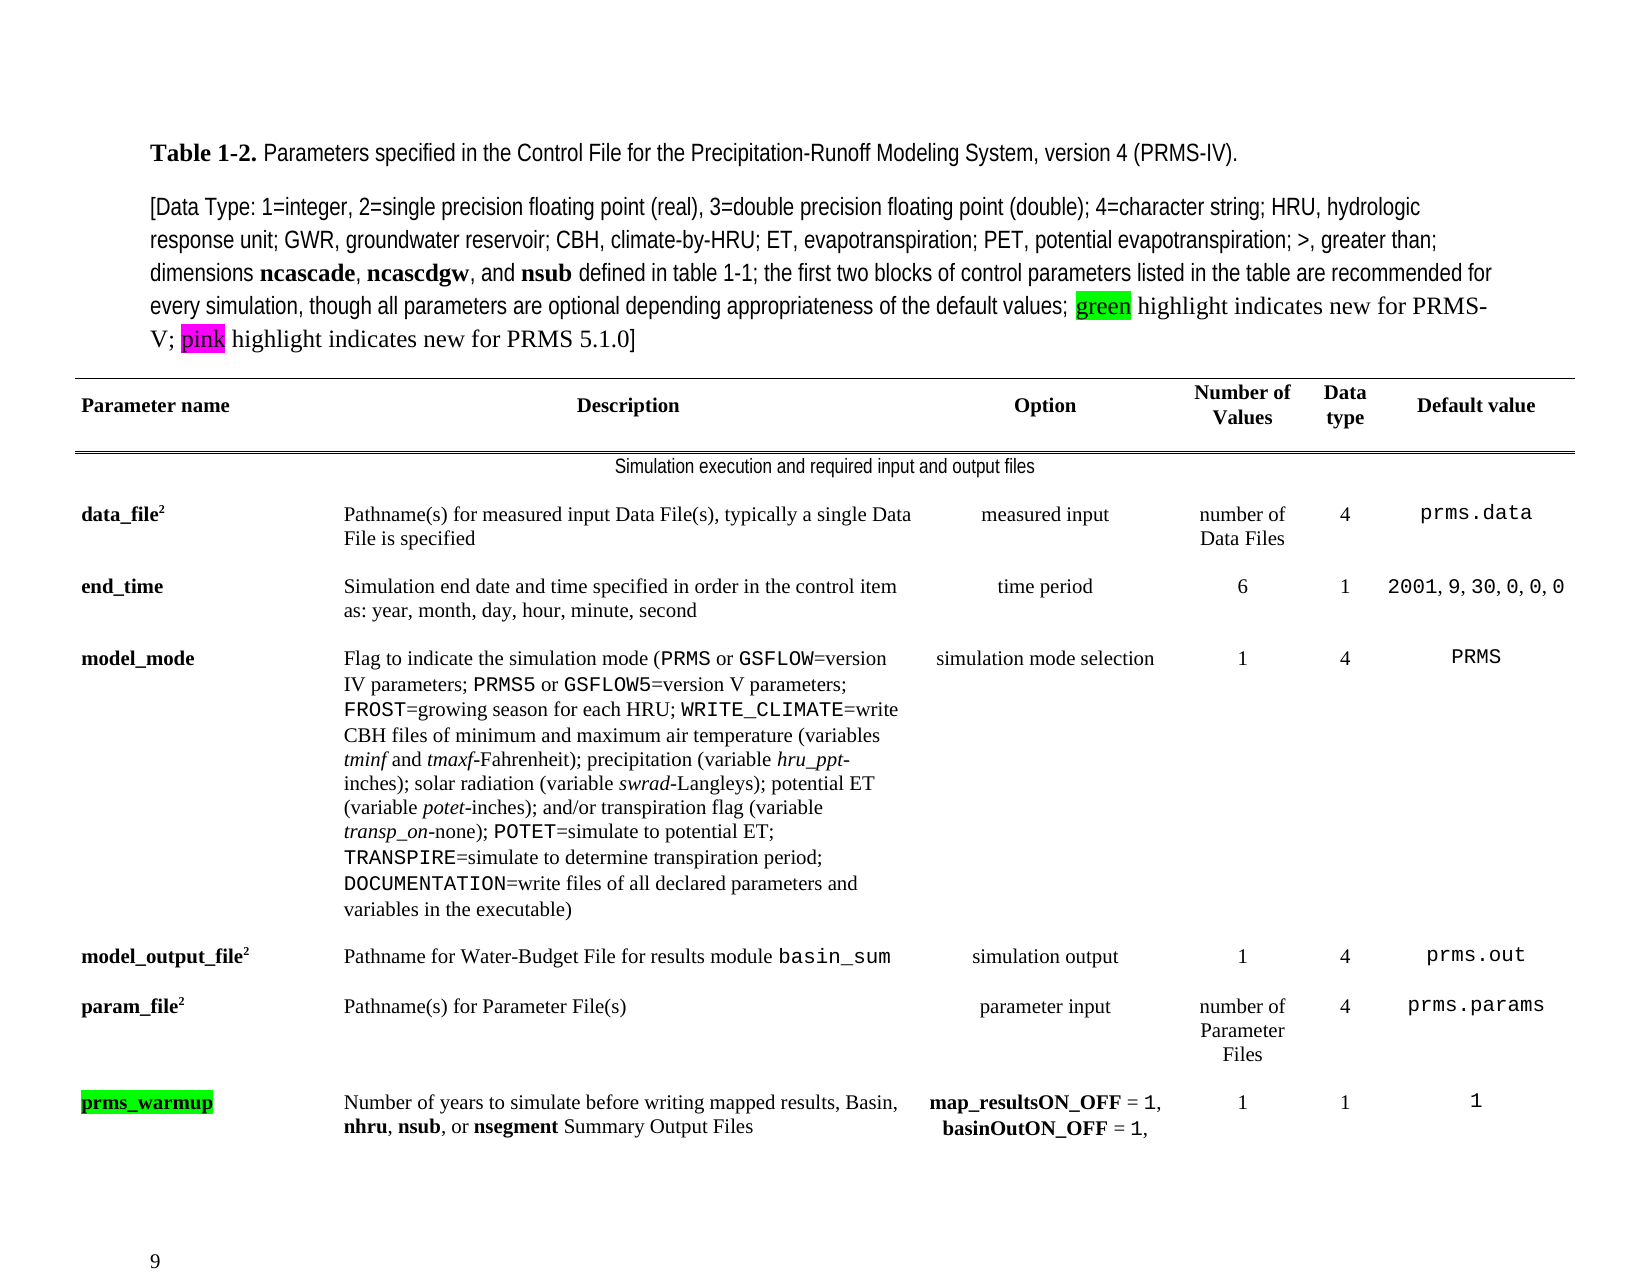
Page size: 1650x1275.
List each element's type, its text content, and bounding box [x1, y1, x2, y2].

table_header Data type [1313, 379, 1377, 451]
table_cell Pathname(s) for measured input Data File(s), typically a single Data File is specified [338, 501, 918, 573]
table_cell Simulation end date and time specified in order in the control item as: year, month, day, hour, minute, second [338, 573, 918, 644]
table_cell Pathname(s) for Parameter File(s) [338, 993, 918, 1088]
table_header Number of Values [1172, 379, 1313, 451]
table_cell model_mode [75, 645, 337, 943]
table_cell 1 [1172, 1088, 1313, 1143]
table_cell time period [919, 573, 1172, 644]
table_cell simulation output [919, 943, 1172, 992]
table_cell 4 [1313, 943, 1377, 992]
table_cell Pathname for Water-Budget File for results module basin_sum [338, 943, 918, 992]
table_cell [338, 1088, 918, 1143]
table_header Description [338, 379, 918, 451]
table_cell number of Data Files [1172, 501, 1313, 573]
table_cell 4 [1313, 501, 1377, 573]
table_cell number of Parameter Files [1172, 993, 1313, 1088]
table_cell 1 [1313, 573, 1377, 644]
table_cell end_time [75, 573, 337, 644]
table_header Option [919, 379, 1172, 451]
table_cell prms_warmup [75, 1088, 337, 1143]
table_cell 4 [1313, 645, 1377, 943]
table_cell PRMS [1377, 645, 1575, 943]
table_cell data_file2 [75, 501, 337, 573]
text Table 1-2. Parameters specified in the Control File for the Precipitation-Runoff Modeling System, version 4 (PRMS-IV). [150, 138, 1500, 167]
table_cell Flag to indicate the simulation mode (PRMS or GSFLOW=version IV parameters; PRMS5 or GSFLOW5=version V parameters; FROST=growing season for each HRU; WRITE_CLIMATE=write CBH files of minimum and maximum air temperature (variables tminf and tmaxf-Fahrenheit); precipitation (variable hru_ppt-inches); solar radiation (variable swrad-Langleys); potential ET (variable potet-inches); and/or transpiration flag (variable transp_on-none); POTET=simulate to potential ET; TRANSPIRE=simulate to determine transpiration period; DOCUMENTATION=write files of all declared parameters and variables in the executable) [338, 645, 918, 943]
table_cell 1 [1377, 1088, 1575, 1143]
table_cell param_file2 [75, 993, 337, 1088]
table_cell measured input [919, 501, 1172, 573]
table_cell prms.data [1377, 501, 1575, 573]
table_cell model_output_file2 [75, 943, 337, 992]
table_header Default value [1377, 379, 1575, 451]
table_header Parameter name [75, 379, 337, 451]
table_cell 1 [1172, 943, 1313, 992]
table_cell 4 [1313, 993, 1377, 1088]
table_cell Simulation execution and required input and output files [75, 454, 1575, 501]
table_cell 2001, 9, 30, 0, 0, 0 [1377, 573, 1575, 644]
table_cell parameter input [919, 993, 1172, 1088]
text [Data Type: 1=integer, 2=single precision floating point (real), 3=double precision floating point (double); 4=character string; HRU, hydrologic response unit; GWR, groundwater reservoir; CBH, climate-by-HRU; ET, evapotranspiration; PET, potential evapotranspiration; >, greater than; dimensions ncascade, ncascdgw, and nsub defined in table 1-1; the first two blocks of control parameters listed in the table are recommended for every simulation, though all parameters are optional depending appropriateness of the default values; green highlight indicates new for PRMS-V; pink highlight indicates new for PRMS 5.1.0] [150, 192, 1500, 353]
table_cell 1 [1172, 645, 1313, 943]
table_cell 6 [1172, 573, 1313, 644]
table_cell simulation mode selection [919, 645, 1172, 943]
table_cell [919, 1088, 1172, 1143]
table_cell prms.out [1377, 943, 1575, 992]
table_cell prms.params [1377, 993, 1575, 1088]
table_cell 1 [1313, 1088, 1377, 1143]
